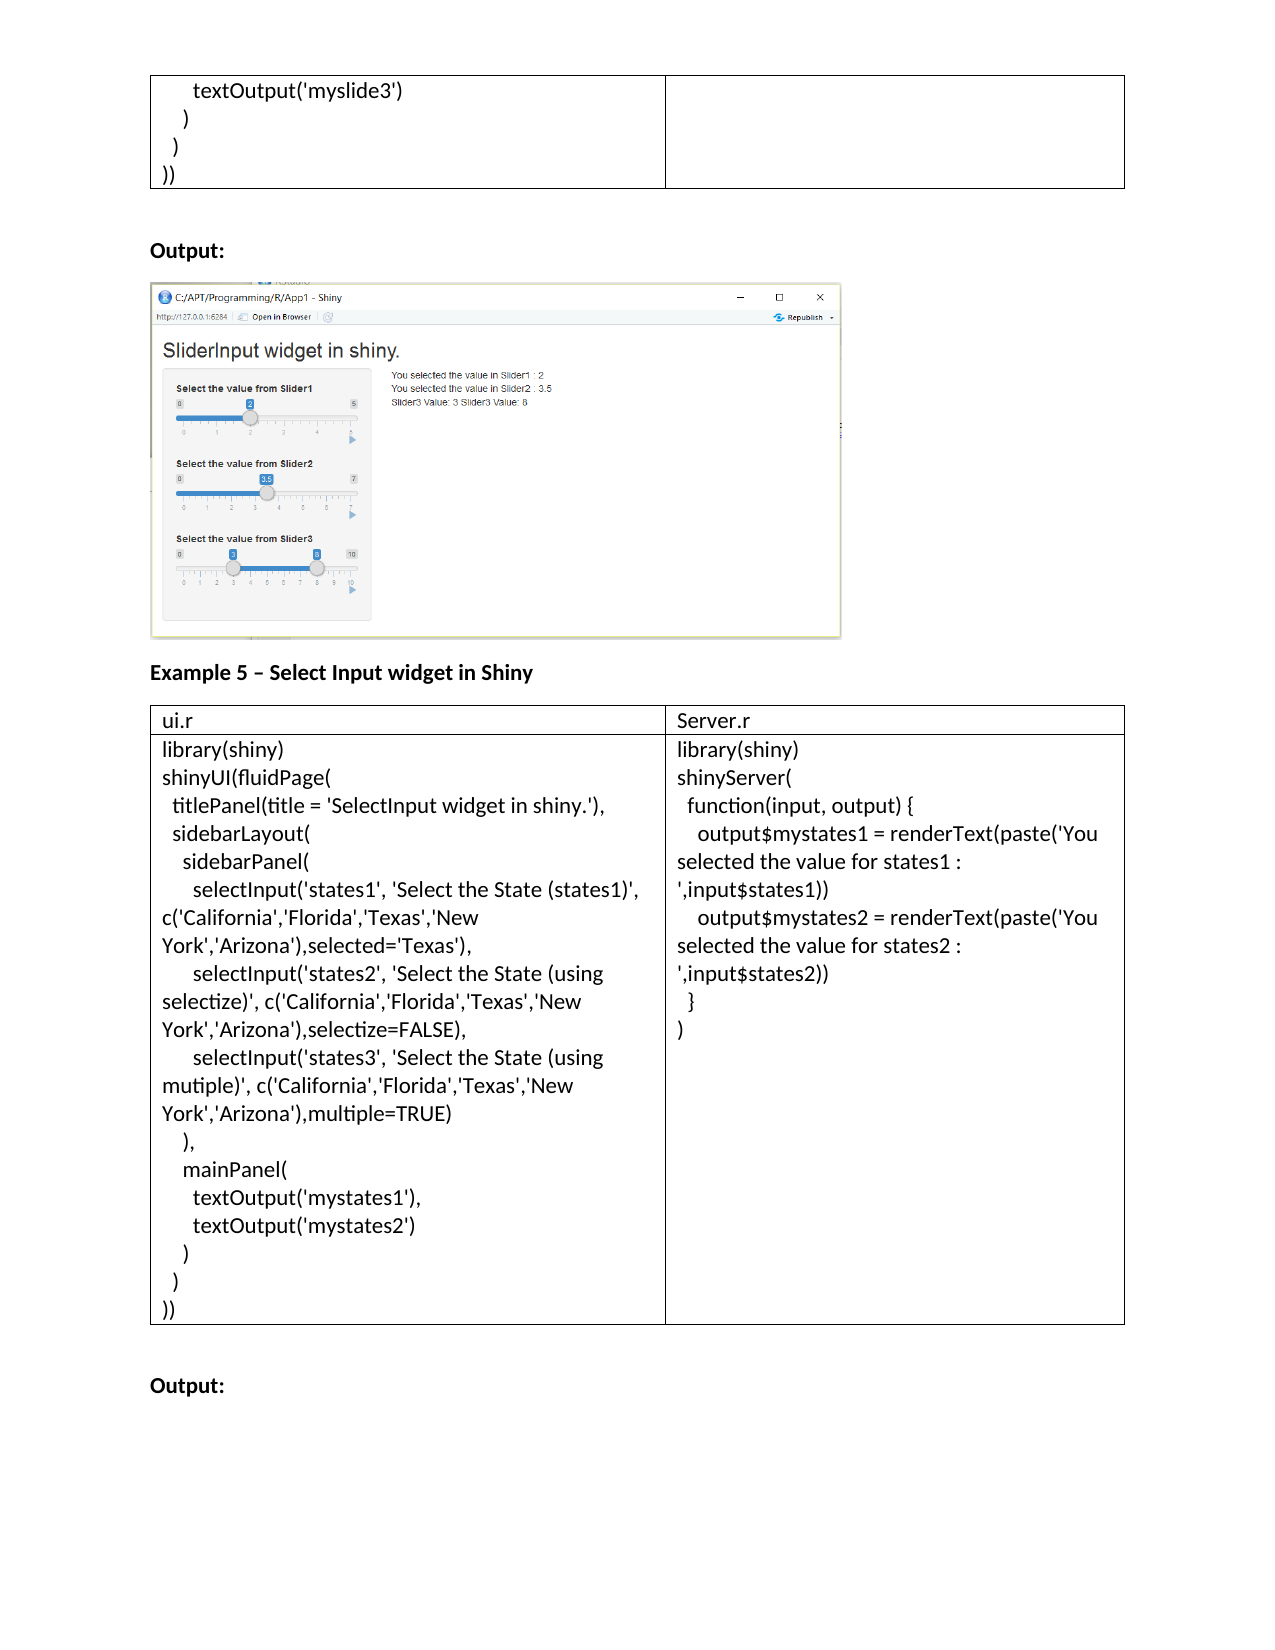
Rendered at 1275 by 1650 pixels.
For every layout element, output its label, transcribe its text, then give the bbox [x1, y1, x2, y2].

table_header ui.r [151, 706, 665, 734]
table_cell library(shiny) shinyUI(fluidPage( titlePanel(title = 'SelectInput widget in shiny.'), sidebarLayout( sidebarPanel( selectInput('states1', 'Select the State (states1)', c('California','Florida','Texas','New York','Arizona'),selected='Texas'), selectInput('states2', 'Select the State (using selectize)', c('California','Florida','Texas','New York','Arizona'),selectize=FALSE), selectInput('states3', 'Select the State (using mutiple)', c('California','Florida','Texas','New York','Arizona'),multiple=TRUE) ), mainPanel( textOutput('mystates1'), textOutput('mystates2') ) ) )) [151, 735, 665, 1323]
text Example 5 – Select Input widget in Shiny [150, 658, 1181, 686]
table_header Server.r [666, 706, 1124, 734]
picture [150, 282, 842, 640]
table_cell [666, 76, 1124, 188]
table_cell library(shiny) shinyServer( function(input, output) { output$mystates1 = renderText(paste('You selected the value for states1 : ',input$states1)) output$mystates2 = renderText(paste('You selected the value for states2 : ',input$states2)) } ) [666, 735, 1124, 1323]
text Output: [150, 1371, 1181, 1399]
text Output: [150, 236, 1181, 264]
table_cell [151, 76, 665, 188]
